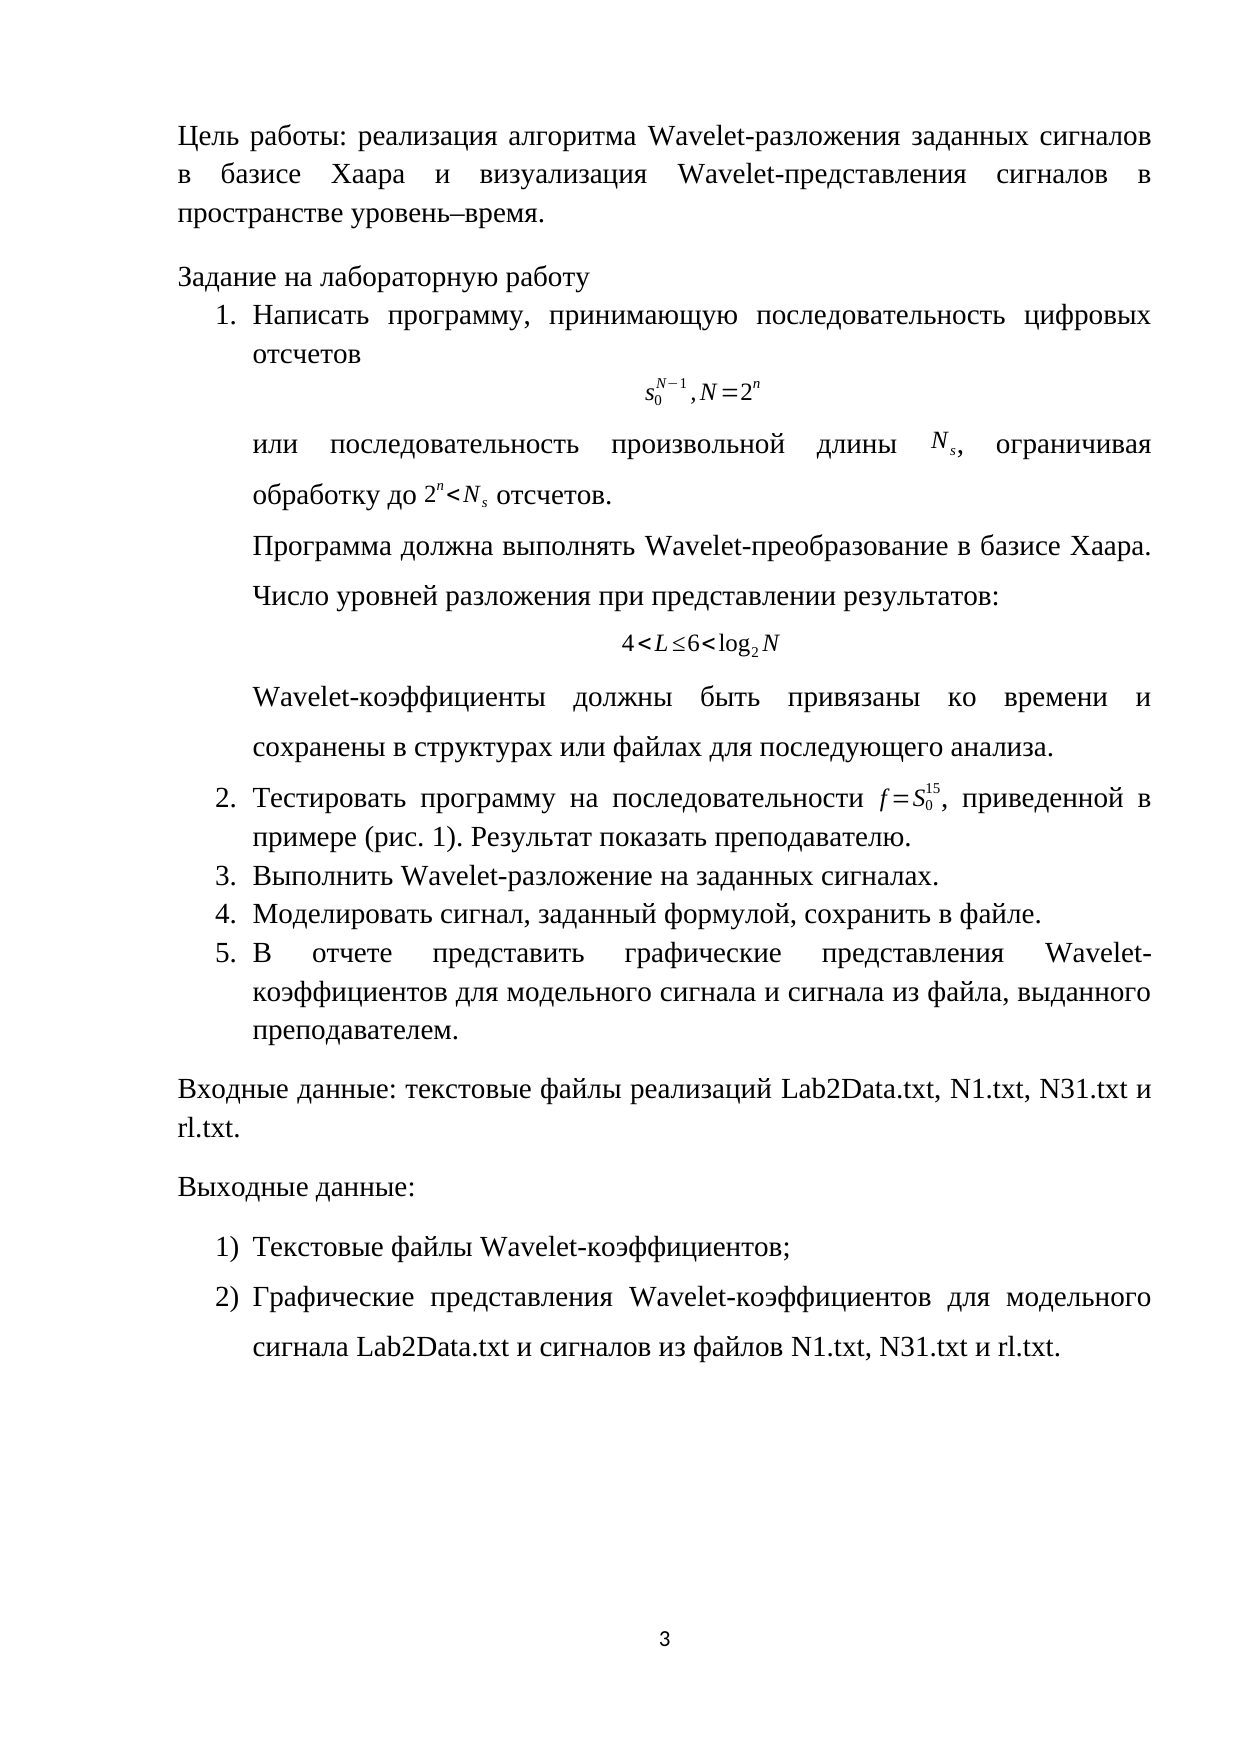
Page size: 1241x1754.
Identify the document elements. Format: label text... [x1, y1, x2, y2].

text Входные данные: текстовые файлы реализаций Lab2Data.txt, N1.txt, N31.txt и rl.txt. [177, 1072, 1152, 1144]
list или последовательность произвольной длины , ограничивая обработку до отсчетов. [252, 426, 1152, 511]
list Текстовые файлы Wavelet-коэффициентов; [215, 1229, 1152, 1262]
list Выполнить Wavelet-разложение на заданных сигналах. [215, 858, 1152, 892]
text Цель работы: реализация алгоритма Wavelet-разложения заданных сигналов в базисе Хаара и визуализация Wavelet-представления сигналов в пространстве уровень–время. [177, 118, 1152, 229]
list Графические представления Wavelet-коэффициентов для модельного сигнала Lab2Data.txt и сигналов из файлов N1.txt, N31.txt и rl.txt. [215, 1279, 1152, 1363]
list Wavelet-коэффициенты должны быть привязаны ко времени и сохранены в структурах или файлах для последующего анализа. [252, 679, 1152, 763]
list Моделировать сигнал, заданный формулой, сохранить в файле. [215, 897, 1152, 930]
list Тестировать программу на последовательности , приведенной в примере (рис. 1). Результат показать преподавателю. [215, 779, 1152, 853]
text Выходные данные: [177, 1169, 1152, 1203]
subtitle Задание на лабораторную работу [177, 259, 1152, 292]
list Программа должна выполнять Wavelet-преобразование в базисе Хаара. Число уровней разложения при представлении результатов: [252, 528, 1152, 612]
list В отчете представить графические представления Wavelet-коэффициентов для модельного сигнала и сигнала из файла, выданного преподавателем. [215, 935, 1152, 1046]
list Написать программу, принимающую последовательность цифровых отсчетов [215, 297, 1152, 369]
